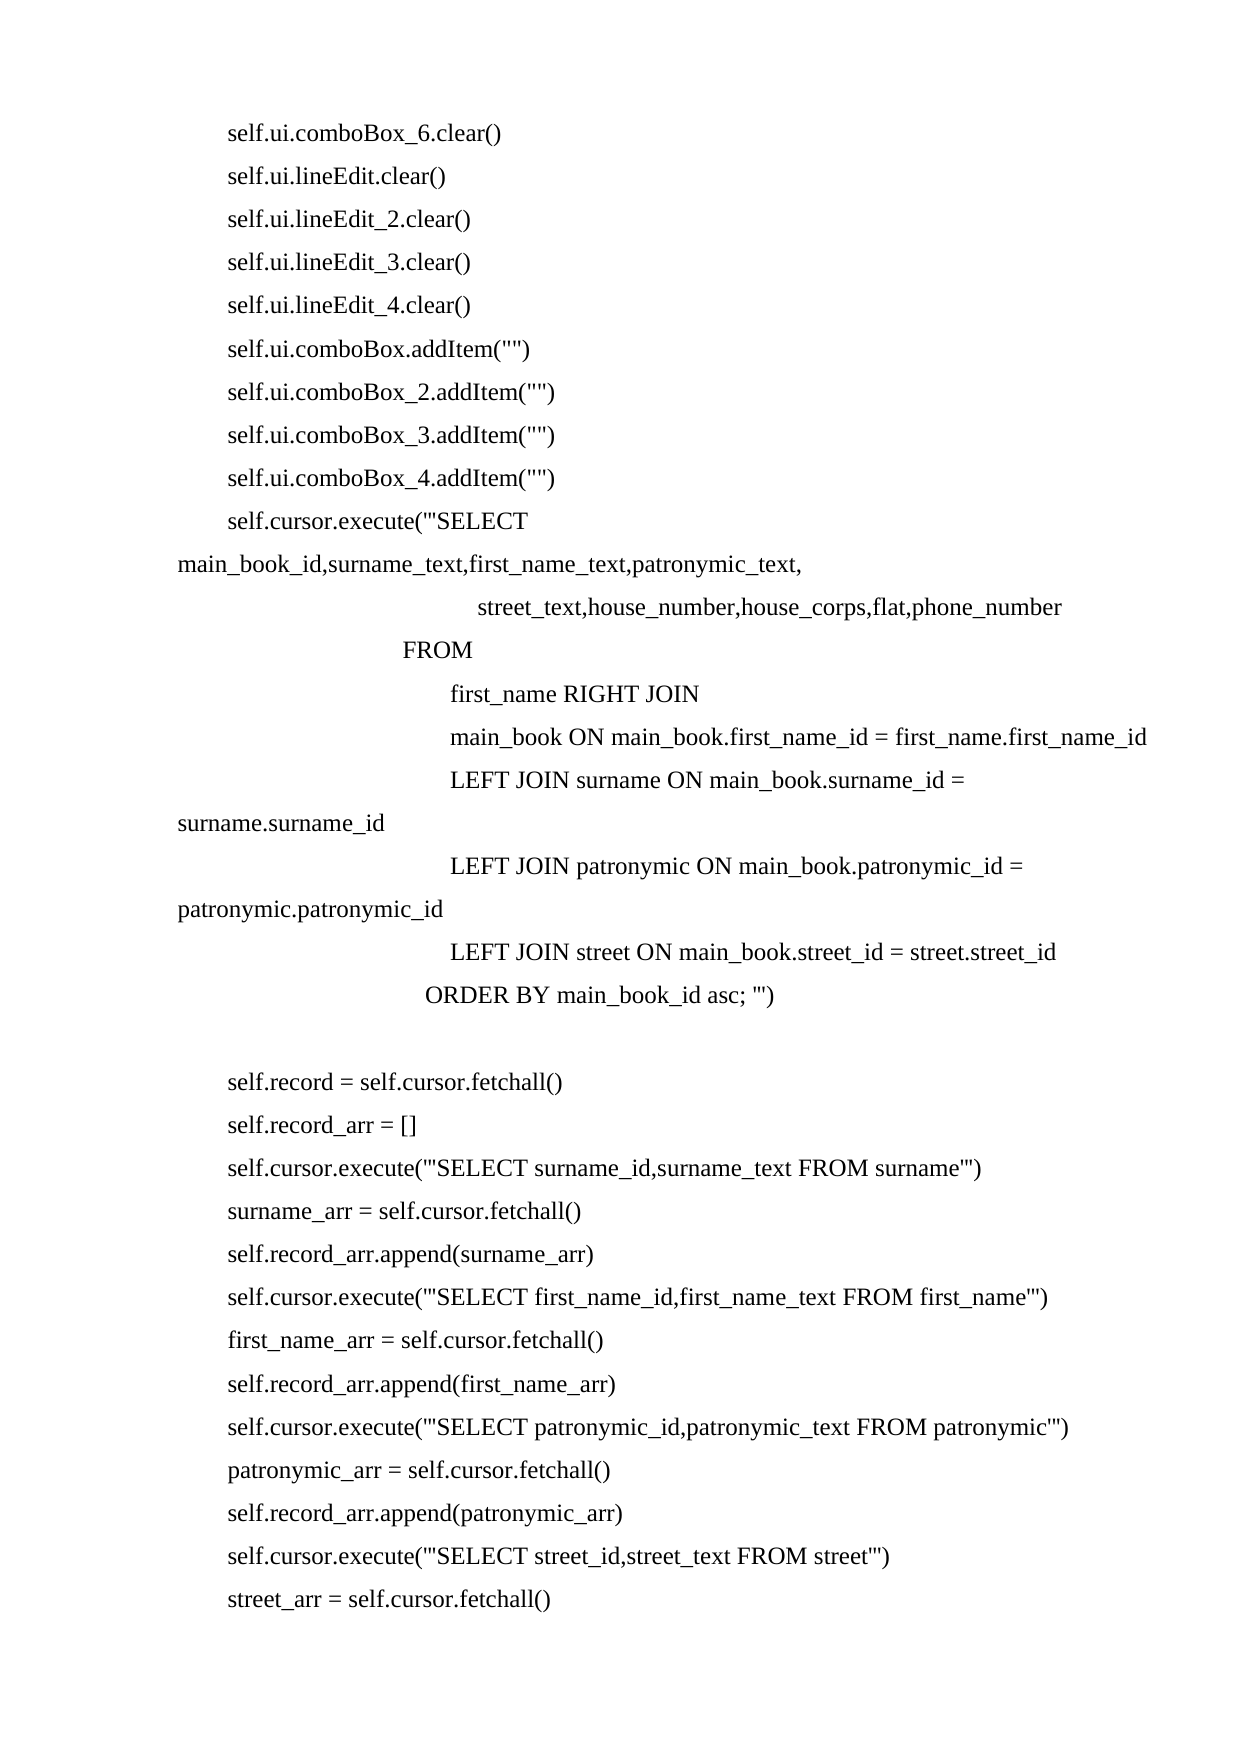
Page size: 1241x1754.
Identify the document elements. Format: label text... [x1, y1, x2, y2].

text self.ui.comboBox_2.addItem("") [177, 377, 1152, 406]
text LEFT JOIN surname ON main_book.surname_id = surname.surname_id [177, 765, 1152, 837]
text FROM [177, 636, 1152, 664]
text street_arr = self.cursor.fetchall() [177, 1584, 1152, 1613]
text LEFT JOIN street ON main_book.street_id = street.street_id [177, 937, 1152, 966]
text self.ui.comboBox_4.addItem("") [177, 463, 1152, 492]
text street_text,house_number,house_corps,flat,phone_number [177, 592, 1152, 621]
text self.record = self.cursor.fetchall() [177, 1067, 1152, 1096]
text self.record_arr.append(patronymic_arr) [177, 1498, 1152, 1527]
text self.record_arr.append(first_name_arr) [177, 1369, 1152, 1397]
text ORDER BY main_book_id asc; ''') [177, 981, 1152, 1009]
text first_name RIGHT JOIN [177, 679, 1152, 707]
text self.ui.comboBox.addItem("") [177, 334, 1152, 362]
text self.ui.lineEdit.clear() [177, 161, 1152, 190]
text self.cursor.execute('''SELECT street_id,street_text FROM street''') [177, 1541, 1152, 1570]
text self.cursor.execute('''SELECT surname_id,surname_text FROM surname''') [177, 1153, 1152, 1182]
text self.ui.lineEdit_2.clear() [177, 204, 1152, 233]
text self.ui.lineEdit_3.clear() [177, 247, 1152, 276]
text patronymic_arr = self.cursor.fetchall() [177, 1455, 1152, 1484]
text surname_arr = self.cursor.fetchall() [177, 1196, 1152, 1225]
text self.ui.lineEdit_4.clear() [177, 291, 1152, 319]
text self.record_arr = [] [177, 1110, 1152, 1139]
text self.cursor.execute('''SELECT patronymic_id,patronymic_text FROM patronymic''') [177, 1412, 1152, 1441]
text LEFT JOIN patronymic ON main_book.patronymic_id = patronymic.patronymic_id [177, 851, 1152, 923]
text first_name_arr = self.cursor.fetchall() [177, 1326, 1152, 1354]
text self.ui.comboBox_6.clear() [177, 118, 1152, 147]
text self.cursor.execute('''SELECT first_name_id,first_name_text FROM first_name''') [177, 1282, 1152, 1311]
text self.cursor.execute('''SELECT main_book_id,surname_text,first_name_text,patronymic_text, [177, 506, 1152, 578]
text self.record_arr.append(surname_arr) [177, 1239, 1152, 1268]
text self.ui.comboBox_3.addItem("") [177, 420, 1152, 449]
text main_book ON main_book.first_name_id = first_name.first_name_id [177, 722, 1152, 751]
